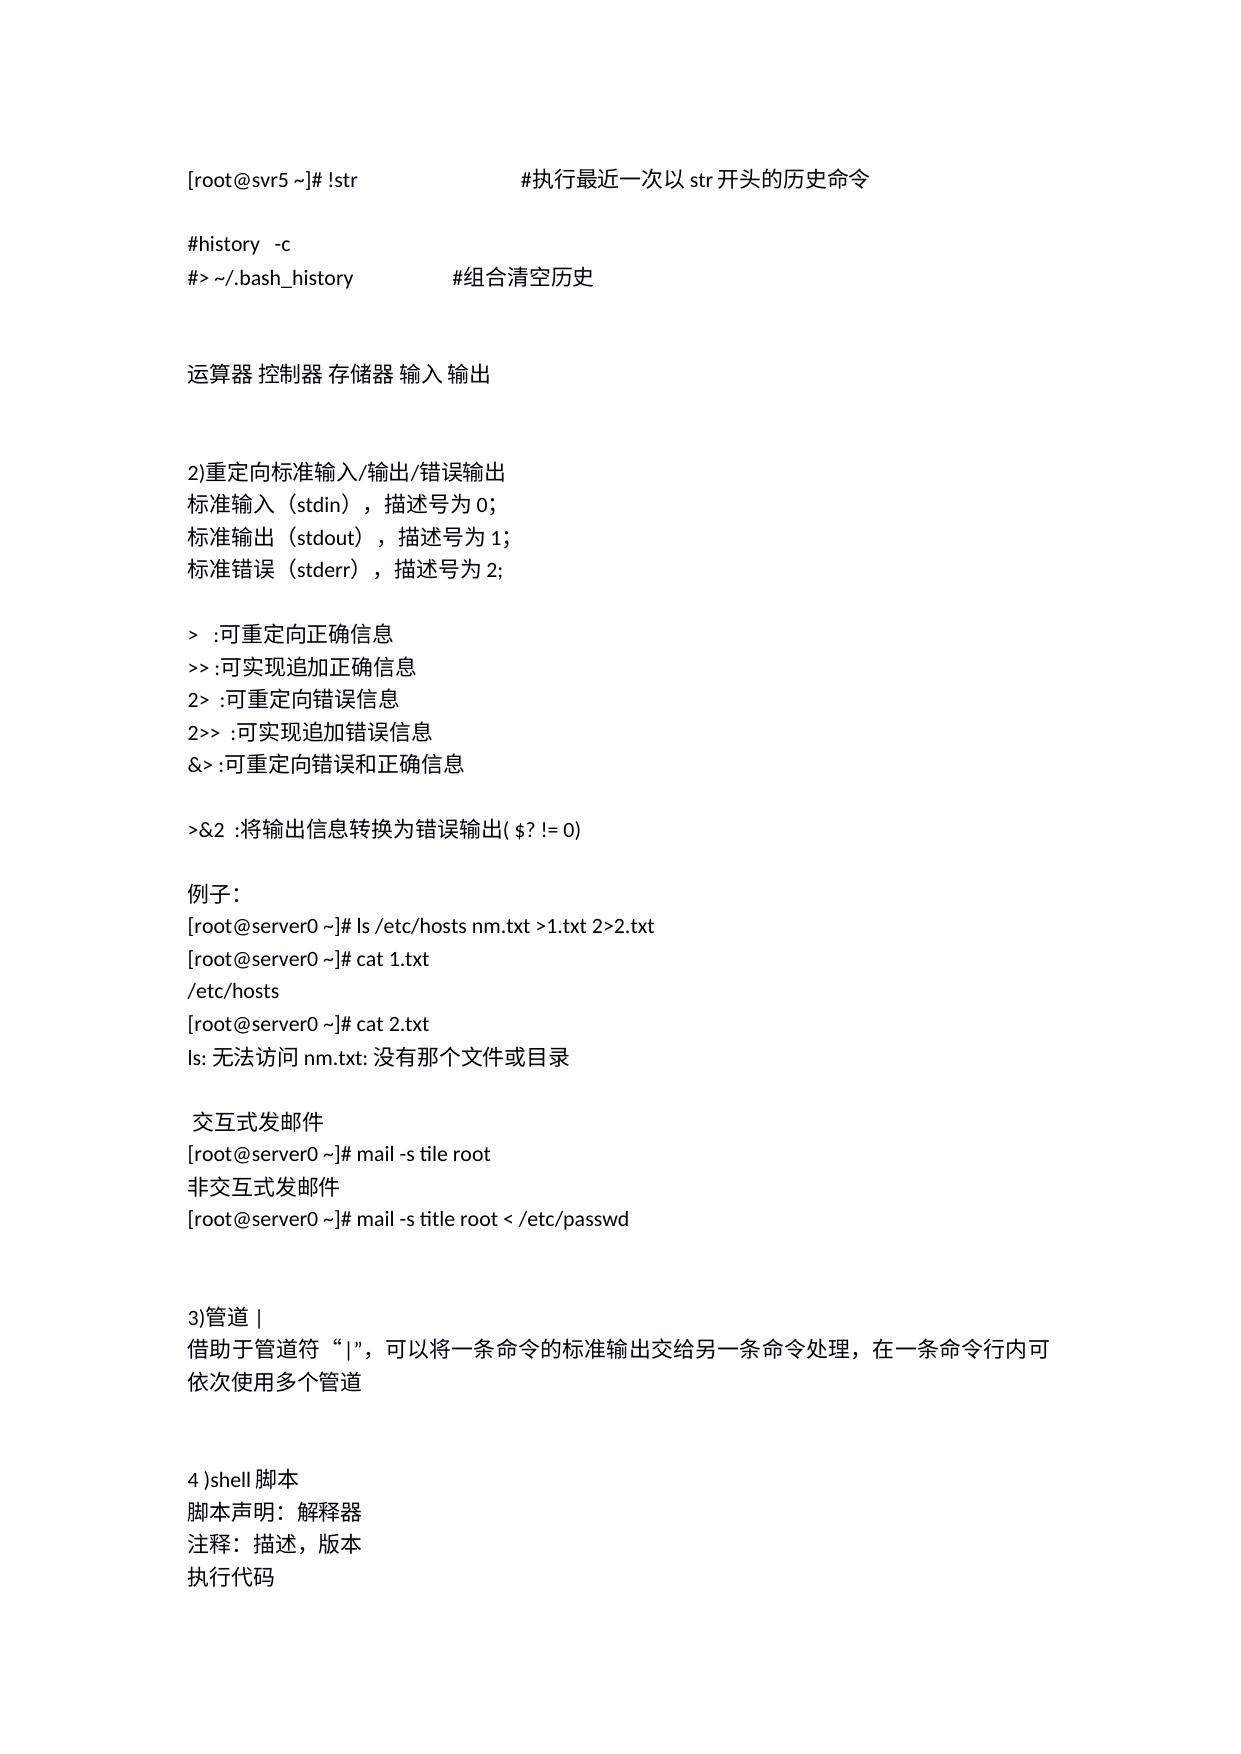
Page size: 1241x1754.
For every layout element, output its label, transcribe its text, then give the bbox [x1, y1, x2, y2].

text 标准输出（stdout），描述号为1； [187, 519, 1053, 552]
text 借助于管道符“|”，可以将一条命令的标准输出交给另一条命令处理，在一条命令行内可依次使用多个管道 [187, 1332, 1053, 1397]
text [root@server0 ~]# cat 2.txt [187, 1007, 1053, 1039]
text 2)重定向标准输入/输出/错误输出 [187, 454, 1053, 487]
text 2>> :可实现追加错误信息 [187, 714, 1053, 747]
text 例子： [187, 877, 1053, 909]
text /etc/hosts [187, 974, 1053, 1007]
text 注释：描述，版本 [187, 1527, 1053, 1559]
text 执行代码 [187, 1559, 1053, 1592]
text #history -c [187, 227, 1053, 259]
text 4 )shell脚本 [187, 1462, 1053, 1494]
text [root@server0 ~]# mail -s title root < /etc/passwd [187, 1202, 1053, 1234]
text [root@server0 ~]# cat 1.txt [187, 942, 1053, 974]
text 非交互式发邮件 [187, 1169, 1053, 1202]
text >> :可实现追加正确信息 [187, 649, 1053, 682]
text [root@server0 ~]# mail -s tile root [187, 1137, 1053, 1169]
text 2> :可重定向错误信息 [187, 682, 1053, 714]
text 标准错误（stderr），描述号为2; [187, 552, 1053, 584]
text 3)管道 | [187, 1299, 1053, 1332]
text 标准输入（stdin），描述号为0； [187, 487, 1053, 519]
text [root@server0 ~]# ls /etc/hosts nm.txt >1.txt 2>2.txt [187, 909, 1053, 942]
text >&2 :将输出信息转换为错误输出( $? != 0) [187, 812, 1053, 844]
text &> :可重定向错误和正确信息 [187, 747, 1053, 779]
text 交互式发邮件 [187, 1104, 1053, 1137]
text #> ~/.bash_history #组合清空历史 [187, 259, 1053, 292]
text 运算器 控制器 存储器 输入 输出 [187, 357, 1053, 389]
text > :可重定向正确信息 [187, 617, 1053, 649]
text ls: 无法访问nm.txt: 没有那个文件或目录 [187, 1039, 1053, 1072]
text [root@svr5 ~]# !str #执行最近一次以str开头的历史命令 [187, 162, 1053, 194]
text 脚本声明：解释器 [187, 1494, 1053, 1527]
